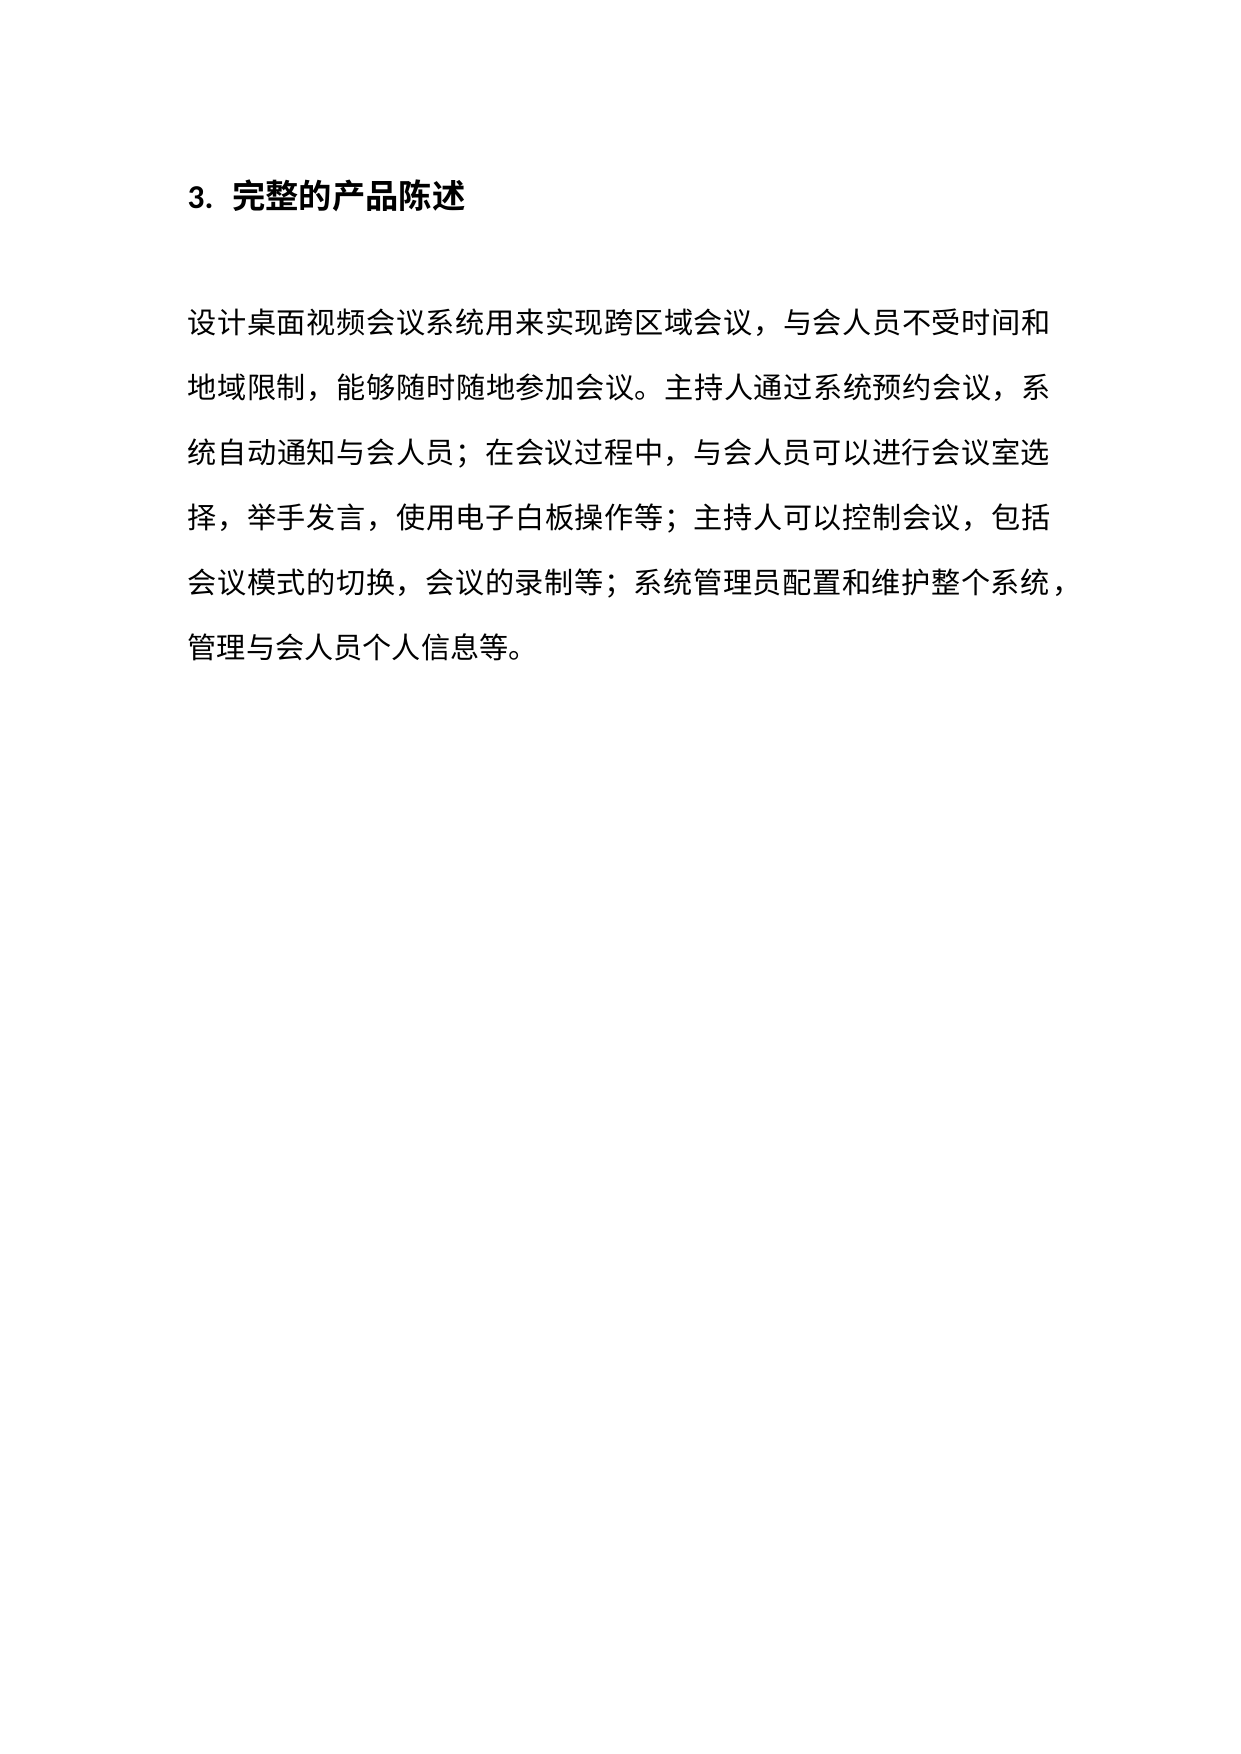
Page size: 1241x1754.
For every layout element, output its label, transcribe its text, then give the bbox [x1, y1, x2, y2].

text 设计桌面视频会议系统用来实现跨区域会议，与会人员不受时间和地域限制，能够随时随地参加会议。主持人通过系统预约会议，系统自动通知与会人员；在会议过程中，与会人员可以进行会议室选择，举手发言，使用电子白板操作等；主持人可以控制会议，包括会议模式的切换，会议的录制等；系统管理员配置和维护整个系统，管理与会人员个人信息等。 [187, 289, 1053, 679]
subtitle 完整的产品陈述 [187, 162, 1053, 227]
